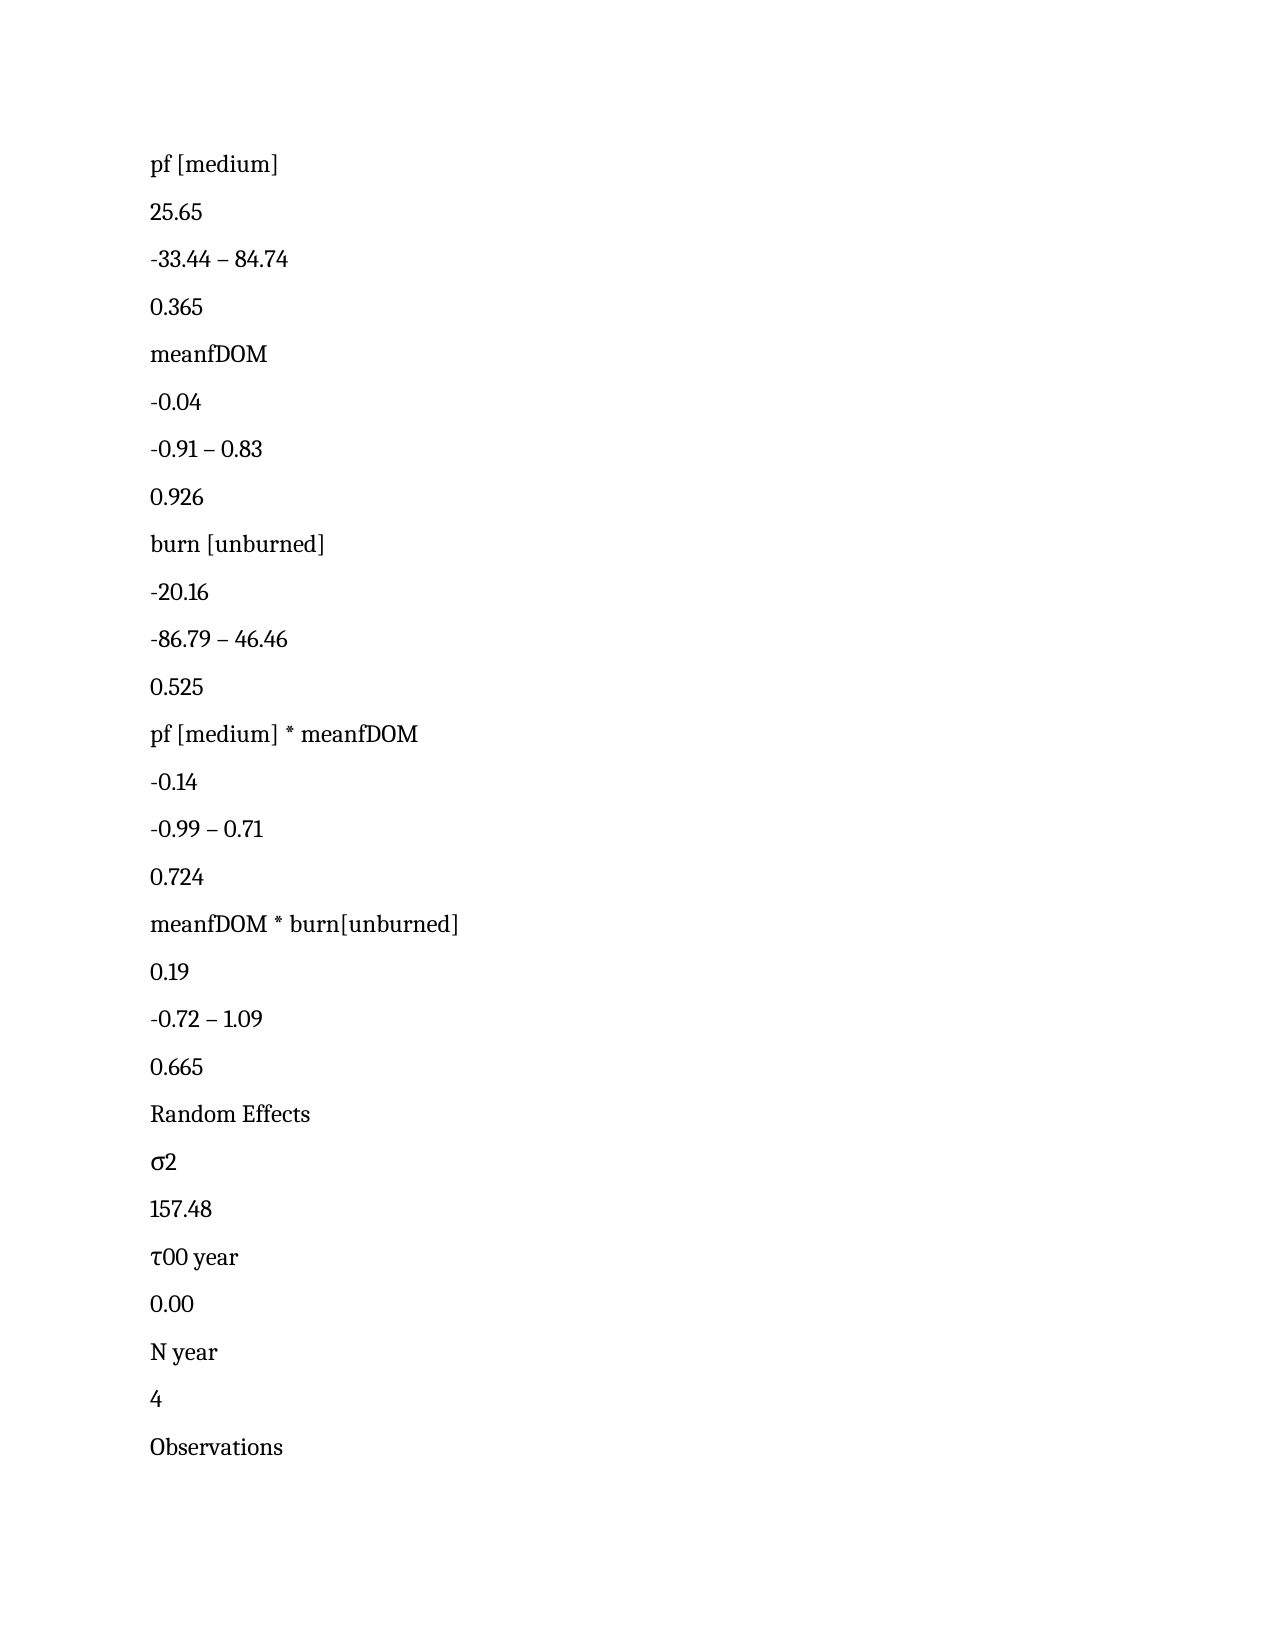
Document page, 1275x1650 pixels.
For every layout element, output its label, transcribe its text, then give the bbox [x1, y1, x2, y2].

text 4 [150, 1385, 1125, 1414]
text 0.665 [150, 1052, 1125, 1081]
text pf [medium] * meanfDOM [150, 720, 1125, 749]
text -0.04 [150, 387, 1125, 416]
text -0.99 – 0.71 [150, 815, 1125, 844]
text pf [medium] [150, 150, 1125, 179]
text 0.724 [150, 862, 1125, 891]
text Observations [150, 1432, 1125, 1461]
text meanfDOM * burn[unburned] [150, 910, 1125, 939]
text σ2 [150, 1147, 1125, 1176]
text -86.79 – 46.46 [150, 625, 1125, 654]
text burn [unburned] [150, 530, 1125, 559]
text Random Effects [150, 1100, 1125, 1129]
text -0.72 – 1.09 [150, 1005, 1125, 1034]
text meanfDOM [150, 340, 1125, 369]
text -33.44 – 84.74 [150, 245, 1125, 274]
text 0.00 [150, 1290, 1125, 1319]
text -0.14 [150, 767, 1125, 796]
text 0.525 [150, 672, 1125, 701]
text τ00 year [150, 1242, 1125, 1271]
text -20.16 [150, 577, 1125, 606]
text 157.48 [150, 1195, 1125, 1224]
text 0.365 [150, 292, 1125, 321]
text 0.926 [150, 482, 1125, 511]
text N year [150, 1337, 1125, 1366]
text 25.65 [150, 197, 1125, 226]
text 0.19 [150, 957, 1125, 986]
text -0.91 – 0.83 [150, 435, 1125, 464]
